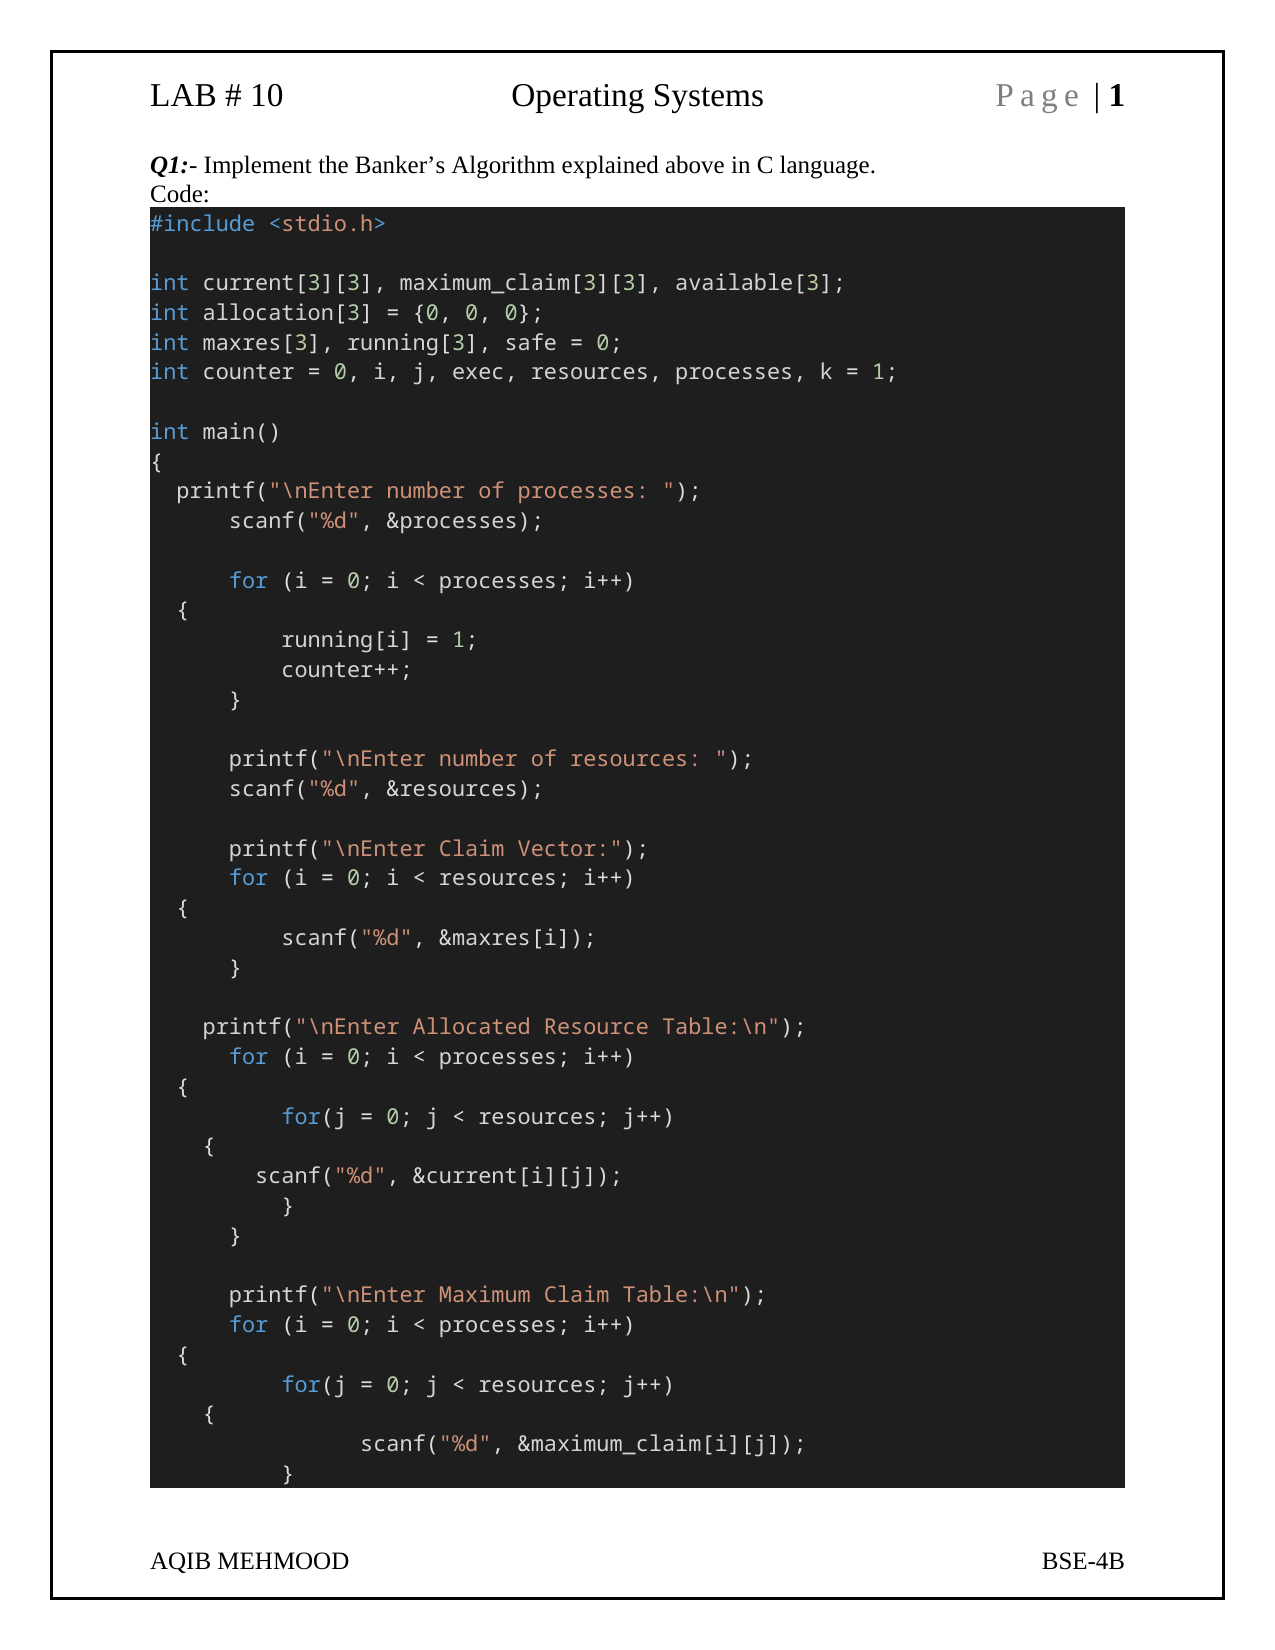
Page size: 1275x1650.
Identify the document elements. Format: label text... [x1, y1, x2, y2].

text } [150, 1458, 1125, 1488]
text int current[3][3], maximum_claim[3][3], available[3]; [150, 267, 1125, 297]
text { [150, 594, 1125, 624]
text int maxres[3], running[3], safe = 0; [150, 327, 1125, 356]
text running[i] = 1; [150, 624, 1125, 654]
text { [150, 1398, 1125, 1428]
text } [150, 1220, 1125, 1249]
text for (i = 0; i < processes; i++) [150, 1041, 1125, 1071]
text printf("\nEnter number of processes: "); [150, 475, 1125, 505]
text scanf("%d", &current[i][j]); [150, 1160, 1125, 1190]
text { [150, 892, 1125, 922]
text for(j = 0; j < resources; j++) [150, 1101, 1125, 1130]
text scanf("%d", &processes); [150, 505, 1125, 535]
text scanf("%d", &resources); [150, 773, 1125, 803]
text { [150, 1130, 1125, 1160]
text printf("\nEnter Allocated Resource Table:\n"); [150, 1011, 1125, 1041]
text scanf("%d", &maxres[i]); [150, 922, 1125, 952]
text { [150, 1339, 1125, 1369]
text int main() [150, 416, 1125, 446]
text printf("\nEnter Maximum Claim Table:\n"); [150, 1279, 1125, 1309]
text Code: [150, 179, 1125, 207]
text printf("\nEnter Claim Vector:"); [150, 833, 1125, 862]
text } [150, 1190, 1125, 1220]
text #include <stdio.h> [150, 207, 1125, 237]
text int counter = 0, i, j, exec, resources, processes, k = 1; [150, 356, 1125, 386]
text int allocation[3] = {0, 0, 0}; [150, 297, 1125, 327]
text { [150, 1071, 1125, 1101]
text counter++; [150, 654, 1125, 684]
text Q1:- Implement the Banker’s Algorithm explained above in C language. [150, 150, 1125, 179]
text { [150, 446, 1125, 475]
text for (i = 0; i < processes; i++) [150, 565, 1125, 594]
text for(j = 0; j < resources; j++) [150, 1369, 1125, 1398]
text scanf("%d", &maximum_claim[i][j]); [150, 1428, 1125, 1458]
text } [150, 952, 1125, 982]
text printf("\nEnter number of resources: "); [150, 743, 1125, 773]
text } [150, 684, 1125, 714]
text for (i = 0; i < processes; i++) [150, 1309, 1125, 1339]
text for (i = 0; i < resources; i++) [150, 862, 1125, 892]
